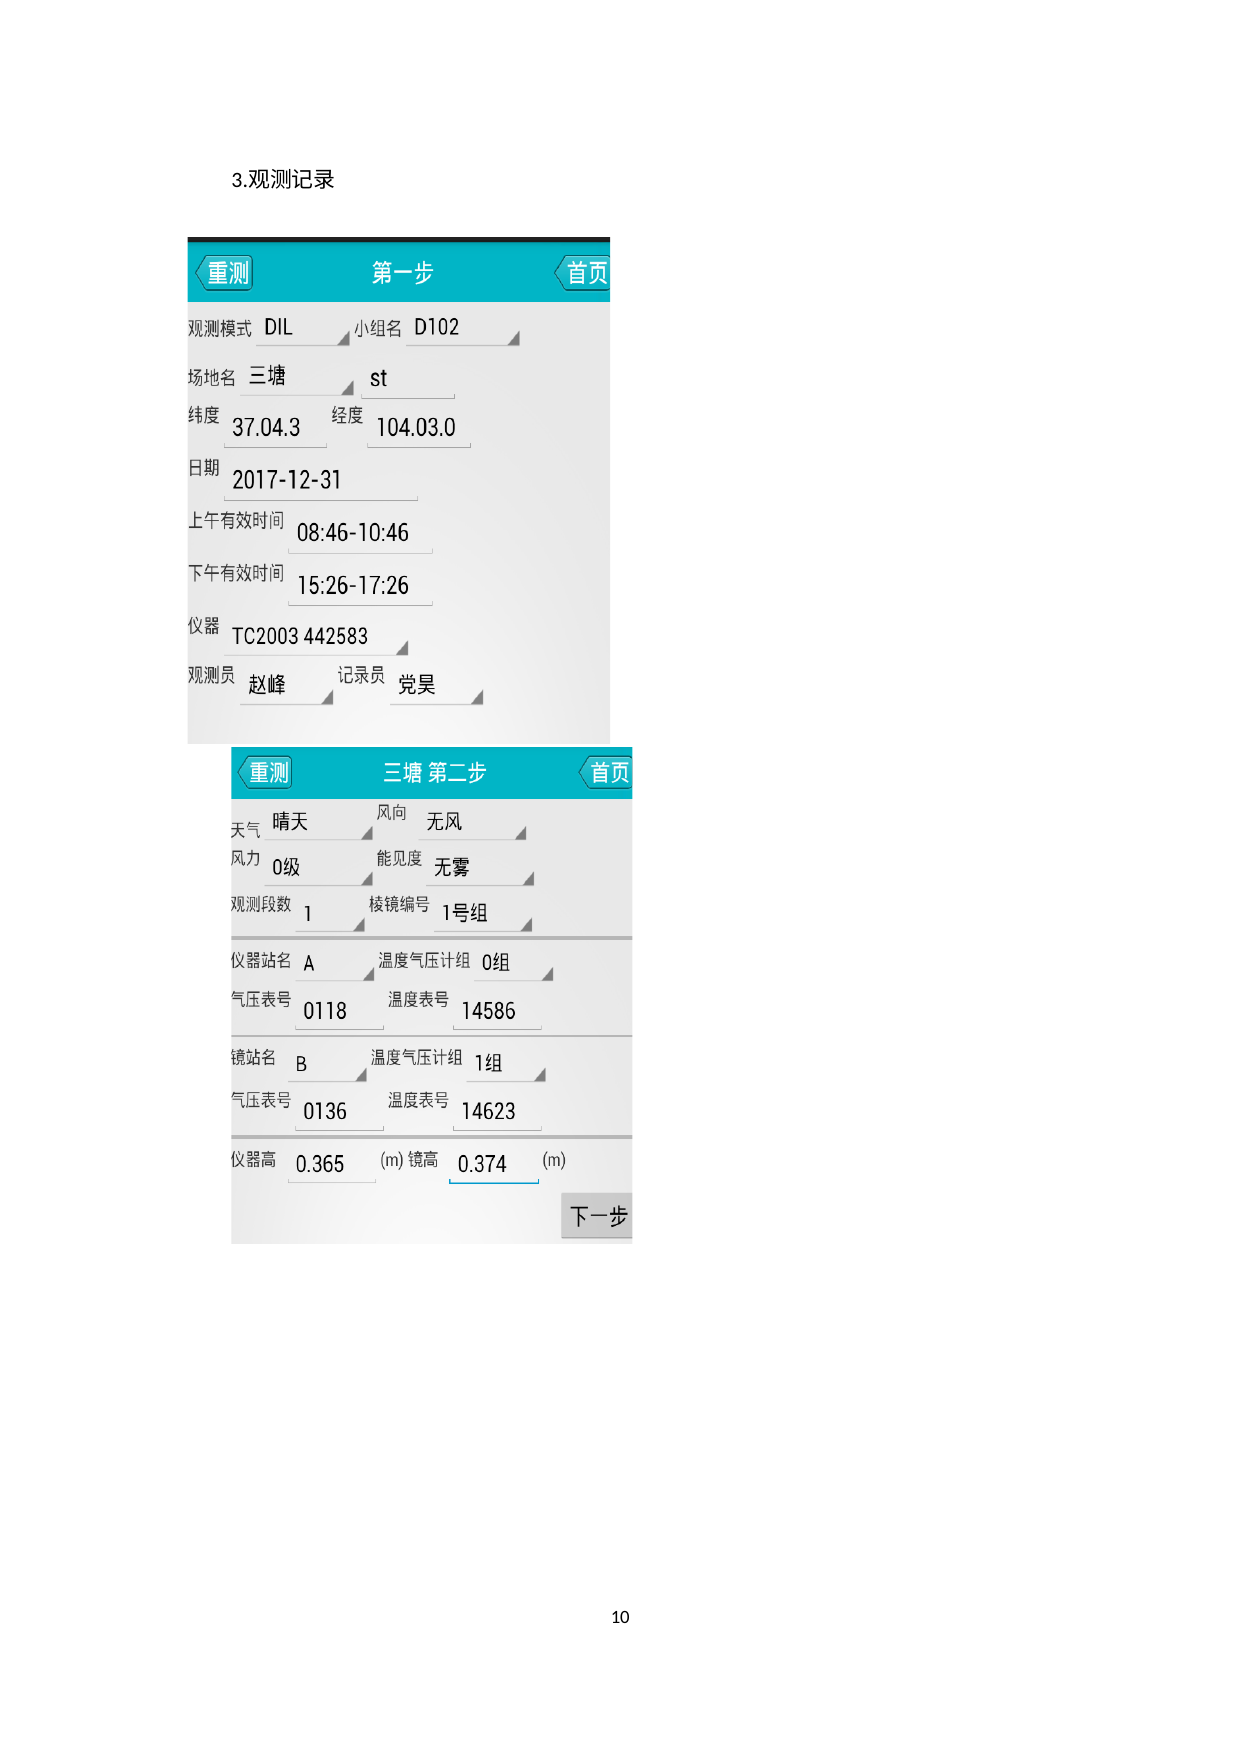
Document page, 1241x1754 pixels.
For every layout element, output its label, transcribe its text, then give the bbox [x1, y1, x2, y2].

picture [187, 237, 611, 744]
text 3.观测记录 [187, 162, 1053, 194]
picture [231, 747, 633, 1244]
